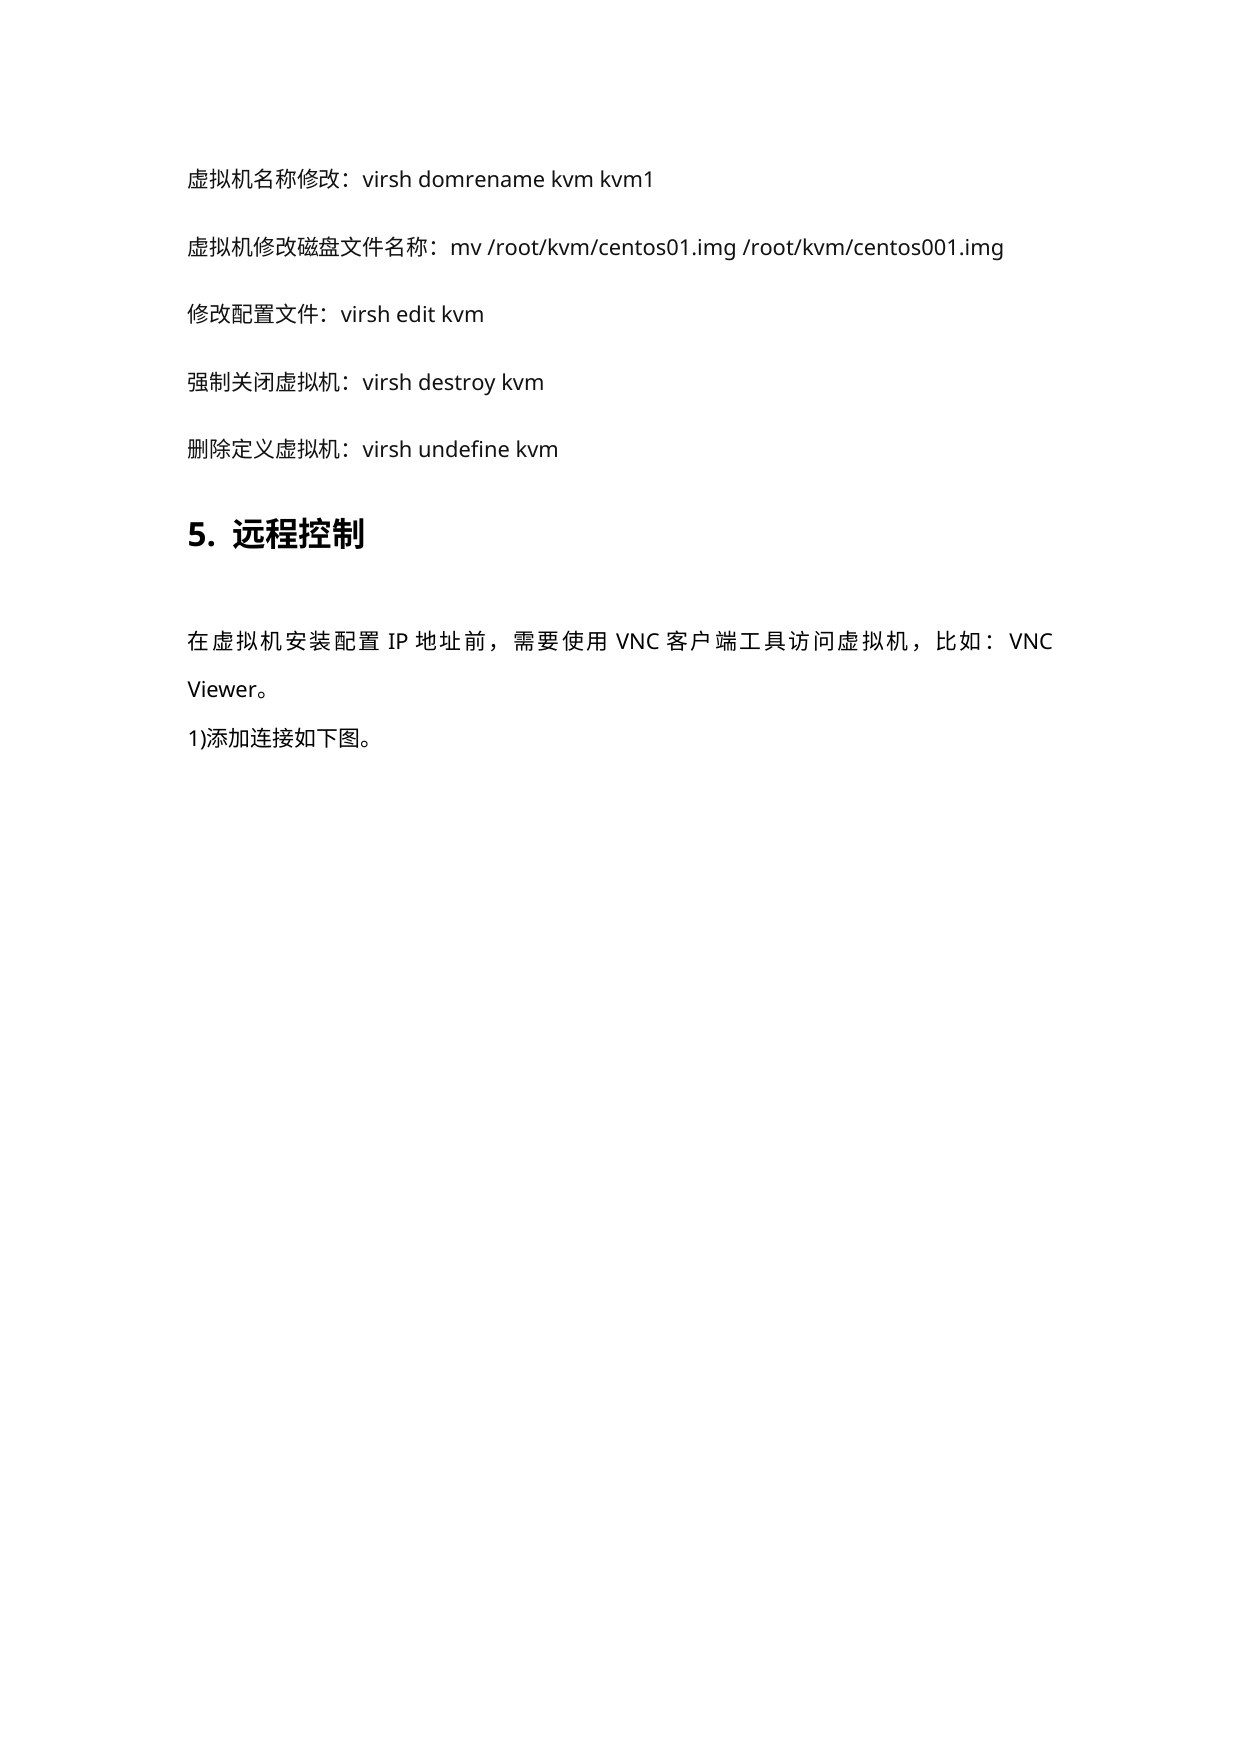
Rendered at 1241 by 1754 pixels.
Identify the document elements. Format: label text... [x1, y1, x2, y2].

subtitle 远程控制 [187, 500, 1053, 565]
text 虚拟机名称修改：virsh domrename kvm kvm1 [187, 162, 1053, 194]
text 虚拟机修改磁盘文件名称：mv /root/kvm/centos01.img /root/kvm/centos001.img [187, 229, 1053, 262]
text 修改配置文件：virsh edit kvm [187, 297, 1053, 329]
text 1)添加连接如下图。 [187, 721, 1053, 753]
text 删除定义虚拟机：virsh undefine kvm [187, 432, 1053, 464]
text 强制关闭虚拟机：virsh destroy kvm [187, 364, 1053, 397]
text 在虚拟机安装配置IP地址前，需要使用VNC客户端工具访问虚拟机，比如：VNC Viewer。 [187, 623, 1053, 705]
